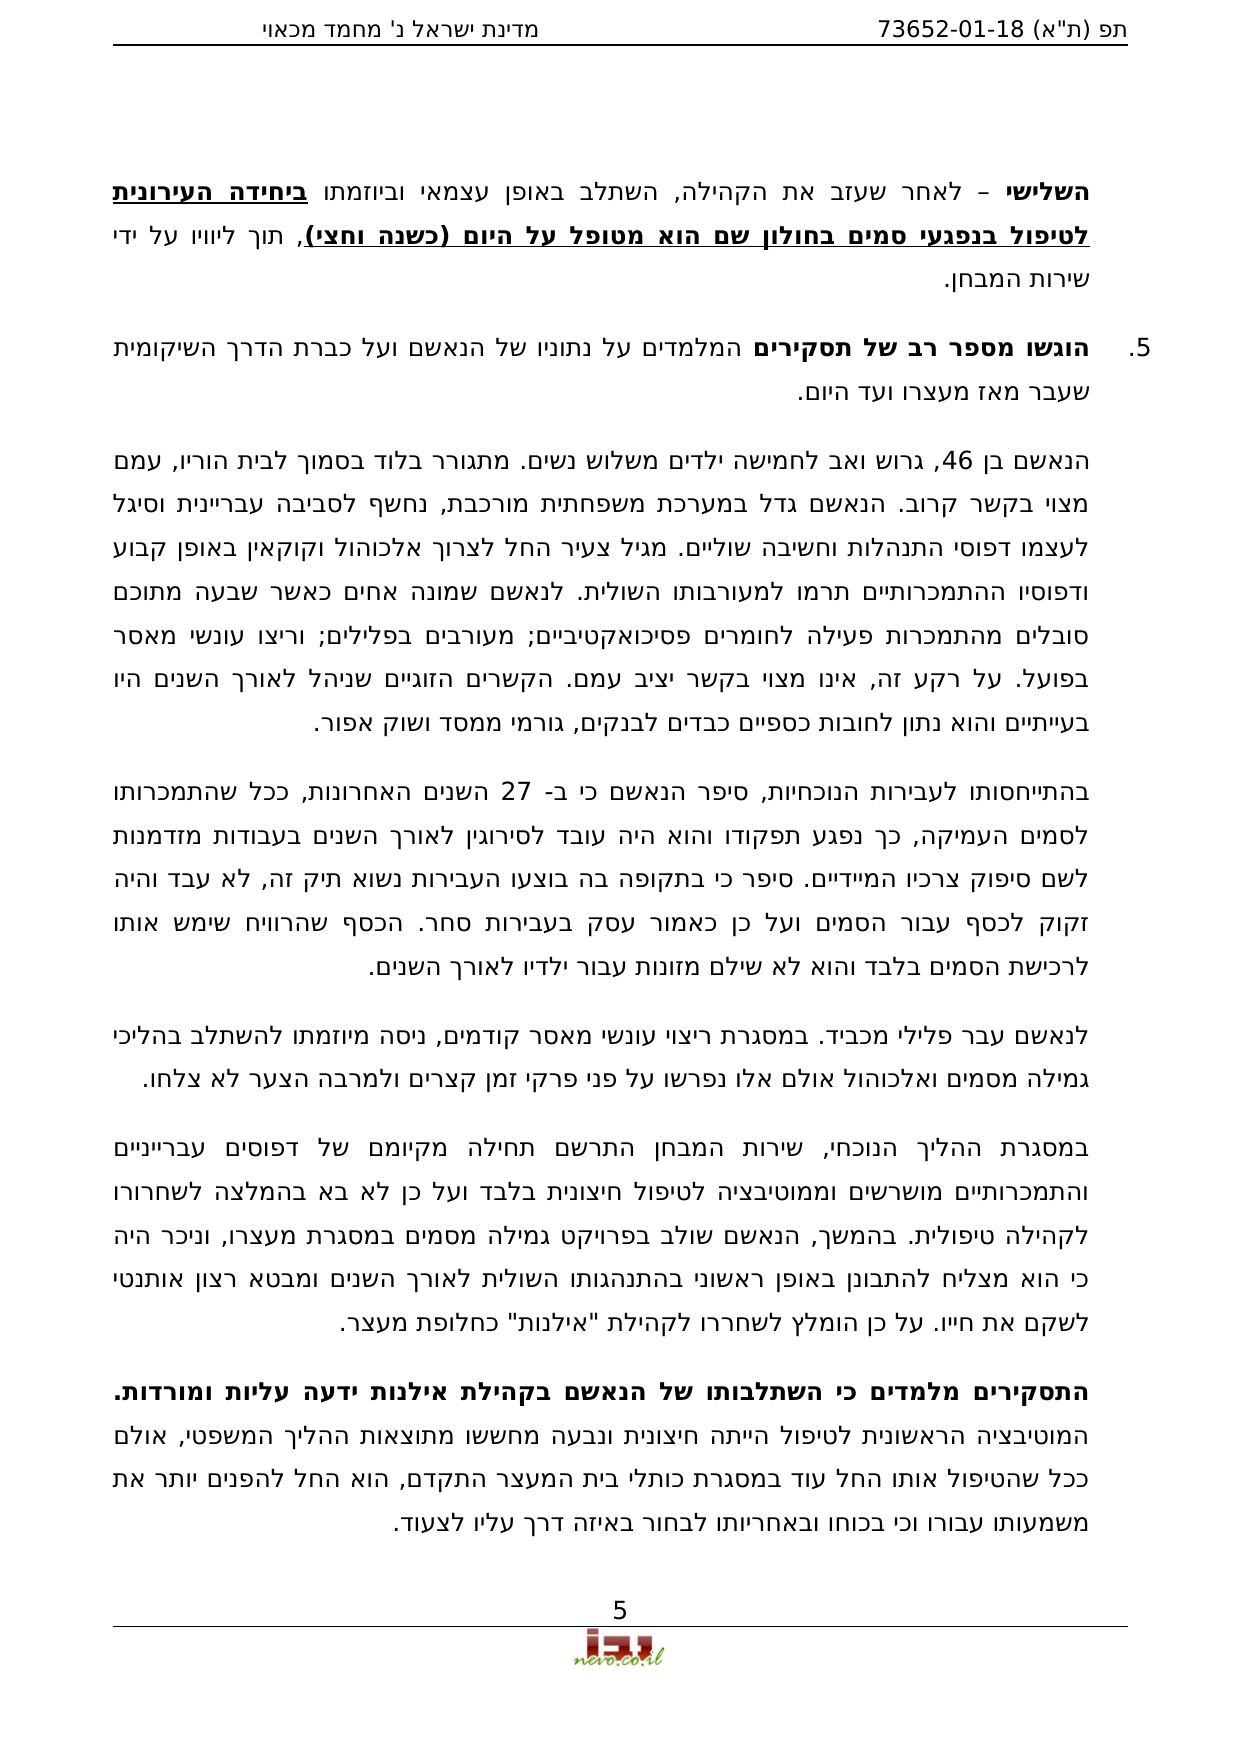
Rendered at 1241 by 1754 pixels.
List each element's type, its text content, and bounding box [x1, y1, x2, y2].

picture [574, 1628, 666, 1667]
list השלישי – לאחר שעזב את הקהילה, השתלב באופן עצמאי וביוזמתו ביחידה העירונית לטיפול בנפגעי סמים בחולון שם הוא מטופל על היום (כשנה וחצי), תוך ליוויו על ידי שירות המבחן. [112, 177, 1090, 294]
list הנאשם בן 46, גרוש ואב לחמישה ילדים משלוש נשים. מתגורר בלוד בסמוך לבית הוריו, עמם מצוי בקשר קרוב. הנאשם גדל במערכת משפחתית מורכבת, נחשף לסביבה עבריינית וסיגל לעצמו דפוסי התנהלות וחשיבה שוליים. מגיל צעיר החל לצרוך אלכוהול וקוקאין באופן קבוע ודפוסיו ההתמכרותיים תרמו למעורבותו השולית. לנאשם שמונה אחים כאשר שבעה מתוכם סובלים מהתמכרות פעילה לחומרים פסיכואקטיביים; מעורבים בפלילים; וריצו עונשי מאסר בפועל. על רקע זה, אינו מצוי בקשר יציב עמם. הקשרים הזוגיים שניהל לאורך השנים היו בעייתיים והוא נתון לחובות כספיים כבדים לבנקים, גורמי ממסד ושוק אפור. [112, 446, 1090, 738]
list במסגרת ההליך הנוכחי, שירות המבחן התרשם תחילה מקיומם של דפוסים עברייניים והתמכרותיים מושרשים וממוטיבציה לטיפול חיצונית בלבד ועל כן לא בא בהמלצה לשחרורו לקהילה טיפולית. בהמשך, הנאשם שולב בפרויקט גמילה מסמים במסגרת מעצרו, וניכר היה כי הוא מצליח להתבונן באופן ראשוני בהתנהגותו השולית לאורך השנים ומבטא רצון אותנטי לשקם את חייו. על כן הומלץ לשחררו לקהילת "אילנות" כחלופת מעצר. [112, 1133, 1090, 1338]
list הוגשו מספר רב של תסקירים המלמדים על נתוניו של הנאשם ועל כברת הדרך השיקומית שעבר מאז מעצרו ועד היום. [112, 333, 1128, 406]
list לנאשם עבר פלילי מכביד. במסגרת ריצוי עונשי מאסר קודמים, ניסה מיוזמתו להשתלב בהליכי גמילה מסמים ואלכוהול אולם אלו נפרשו על פני פרקי זמן קצרים ולמרבה הצער לא צלחו. [112, 1021, 1090, 1094]
list התסקירים מלמדים כי השתלבותו של הנאשם בקהילת אילנות ידעה עליות ומורדות. המוטיבציה הראשונית לטיפול הייתה חיצונית ונבעה מחששו מתוצאות ההליך המשפטי, אולם ככל שהטיפול אותו החל עוד במסגרת כותלי בית המעצר התקדם, הוא החל להפנים יותר את משמעותו עבורו וכי בכוחו ובאחריותו לבחור באיזה דרך עליו לצעוד. [112, 1377, 1090, 1538]
list בהתייחסותו לעבירות הנוכחיות, סיפר הנאשם כי ב- 27 השנים האחרונות, ככל שהתמכרותו לסמים העמיקה, כך נפגע תפקודו והוא היה עובד לסירוגין לאורך השנים בעבודות מזדמנות לשם סיפוק צרכיו המיידיים. סיפר כי בתקופה בה בוצעו העבירות נשוא תיק זה, לא עבד והיה זקוק לכסף עבור הסמים ועל כן כאמור עסק בעבירות סחר. הכסף שהרוויח שימש אותו לרכישת הסמים בלבד והוא לא שילם מזונות עבור ילדיו לאורך השנים. [112, 777, 1090, 981]
